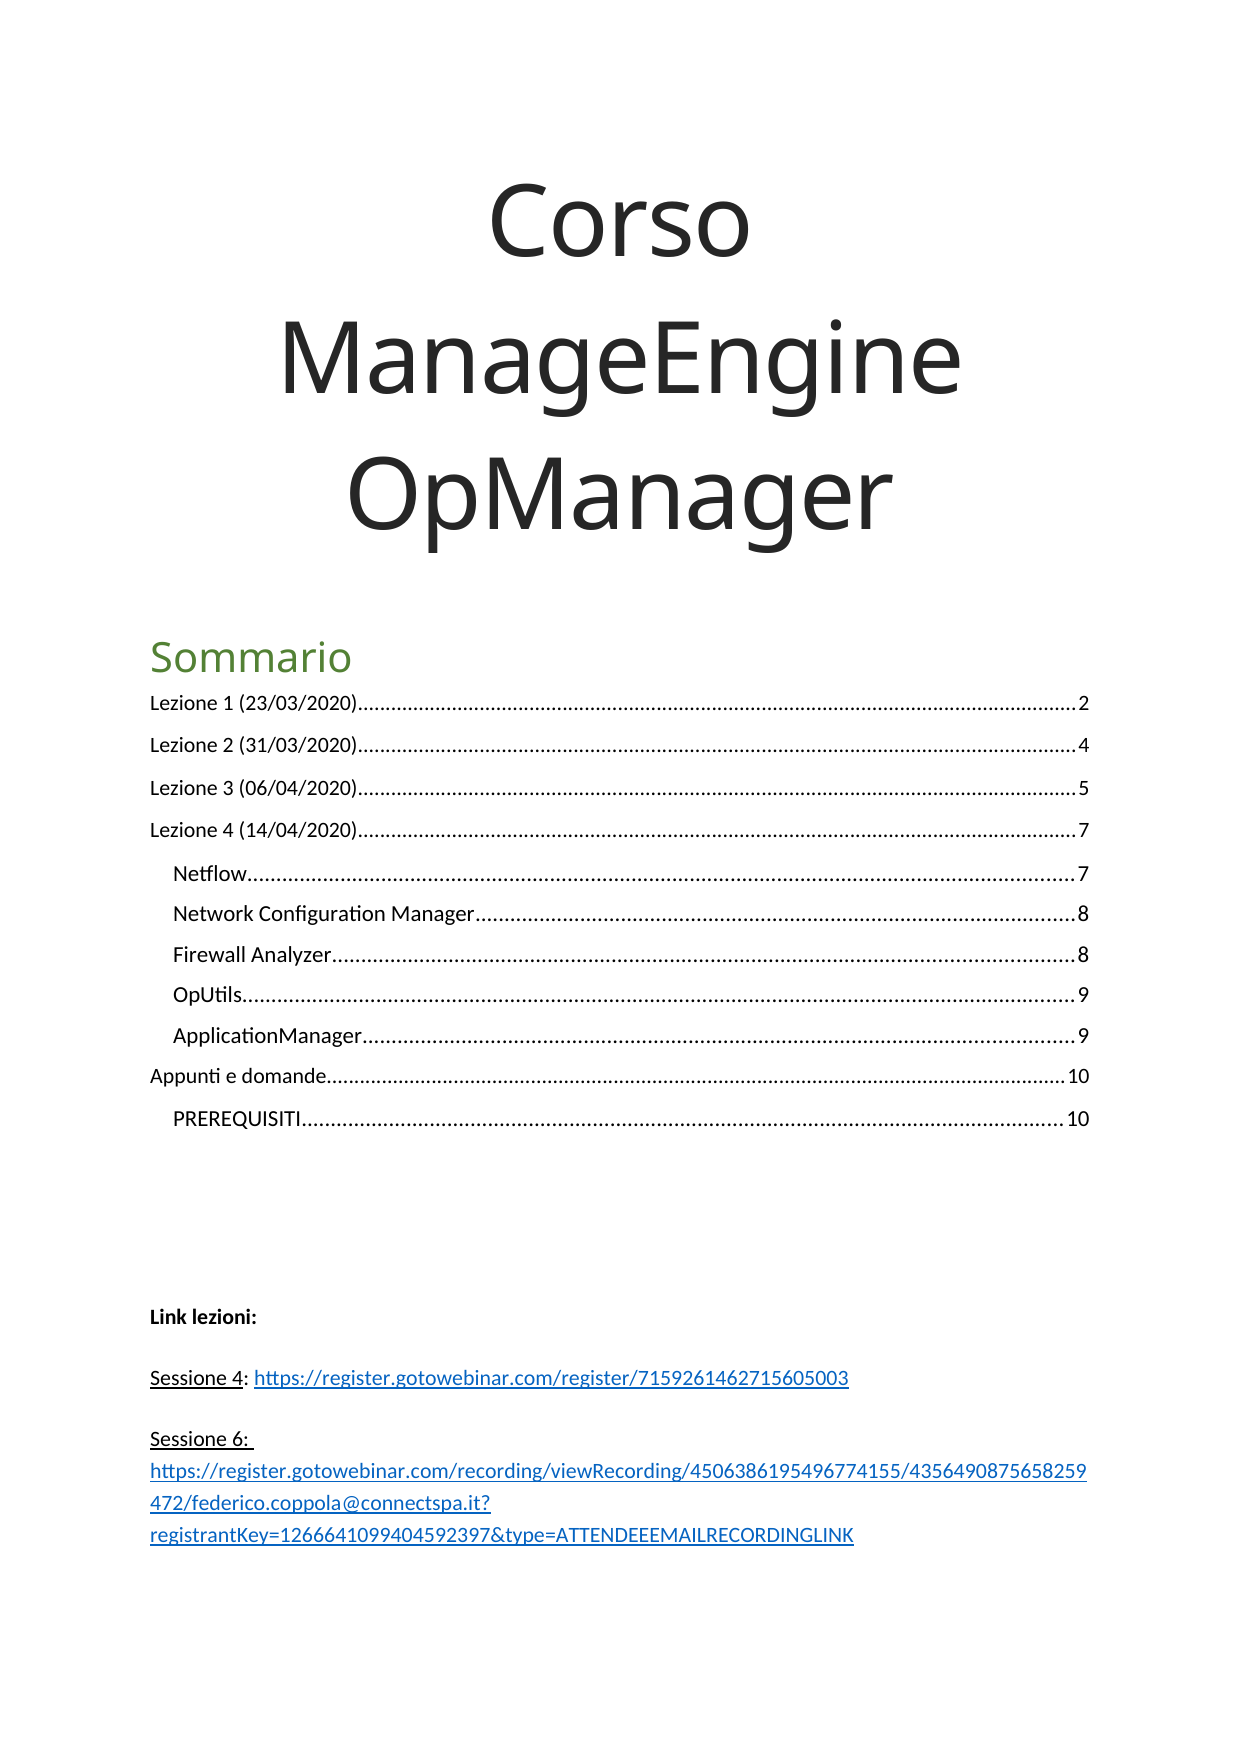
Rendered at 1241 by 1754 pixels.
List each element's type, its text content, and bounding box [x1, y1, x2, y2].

text Sessione 4: https://register.gotowebinar.com/register/7159261462715605003 [150, 1364, 1090, 1391]
title Corso ManageEngine OpManager [150, 150, 1090, 559]
text Link lezioni: [150, 1303, 1090, 1330]
text Sessione 6: https://register.gotowebinar.com/recording/viewRecording/4506386195496774155/4356490875658259472/federico.coppola@connectspa.it?registrantKey=1266641099404592397&type=ATTENDEEEMAILRECORDINGLINK [150, 1426, 1090, 1548]
